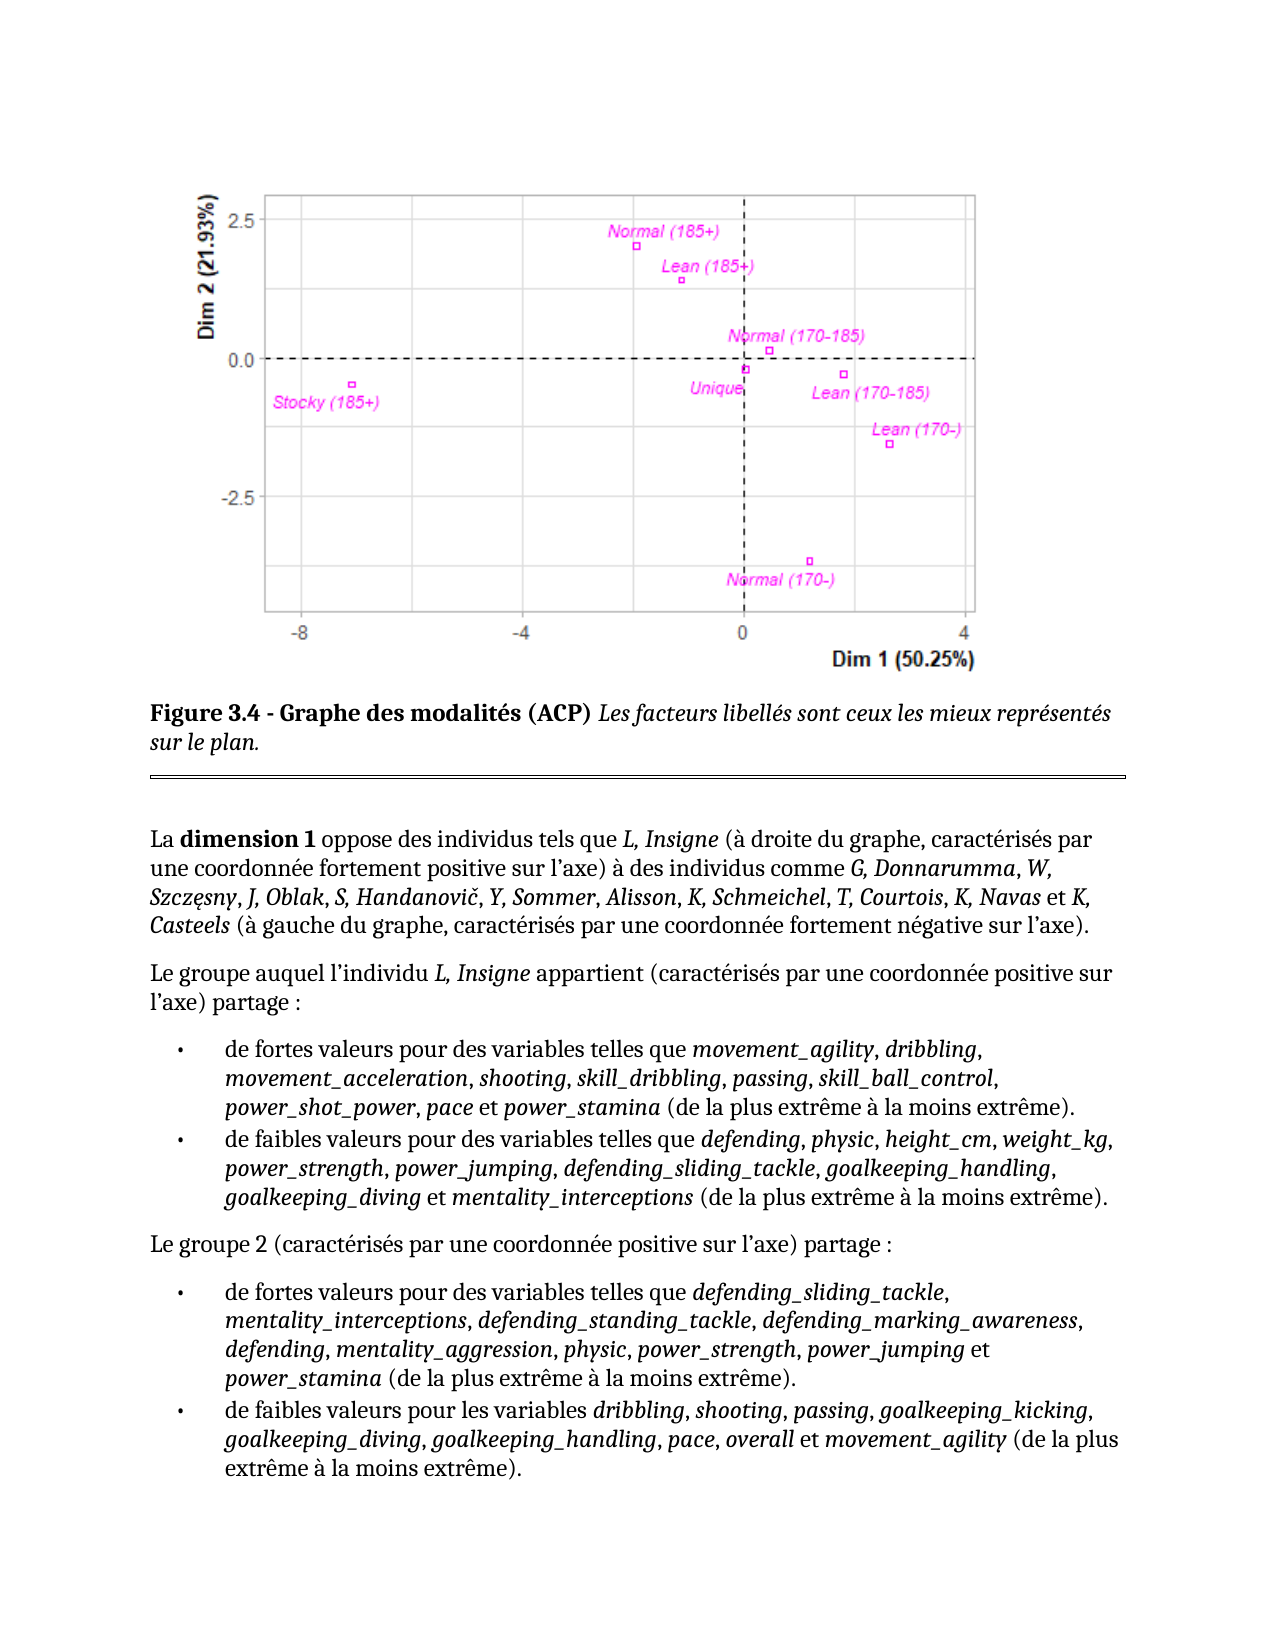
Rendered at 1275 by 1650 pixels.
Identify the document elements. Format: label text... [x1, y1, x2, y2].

picture [168, 150, 1003, 681]
list de faibles valeurs pour les variables dribbling, shooting, passing, goalkeeping_kicking, goalkeeping_diving, goalkeeping_handling, pace, overall et movement_agility (de la plus extrême à la moins extrême). [175, 1396, 1125, 1483]
text Figure 3.4 - Graphe des modalités (ACP) Les facteurs libellés sont ceux les mieux représentés sur le plan. [150, 699, 1125, 757]
text Le groupe auquel l’individu L, Insigne appartient (caractérisés par une coordonnée positive sur l’axe) partage : [150, 959, 1125, 1016]
list de fortes valeurs pour des variables telles que defending_sliding_tackle, mentality_interceptions, defending_standing_tackle, defending_marking_awareness, defending, mentality_aggression, physic, power_strength, power_jumping et power_stamina (de la plus extrême à la moins extrême). [175, 1278, 1125, 1393]
text Le groupe 2 (caractérisés par une coordonnée positive sur l’axe) partage : [150, 1230, 1125, 1259]
list de fortes valeurs pour des variables telles que movement_agility, dribbling, movement_acceleration, shooting, skill_dribbling, passing, skill_ball_control, power_shot_power, pace et power_stamina (de la plus extrême à la moins extrême). [175, 1035, 1125, 1121]
text La dimension 1 oppose des individus tels que L, Insigne (à droite du graphe, caractérisés par une coordonnée fortement positive sur l’axe) à des individus comme G, Donnarumma, W, Szczęsny, J, Oblak, S, Handanovič, Y, Sommer, Alisson, K, Schmeichel, T, Courtois, K, Navas et K, Casteels (à gauche du graphe, caractérisés par une coordonnée fortement négative sur l’axe). [150, 825, 1125, 940]
list de faibles valeurs pour des variables telles que defending, physic, height_cm, weight_kg, power_strength, power_jumping, defending_sliding_tackle, goalkeeping_handling, goalkeeping_diving et mentality_interceptions (de la plus extrême à la moins extrême). [175, 1125, 1125, 1211]
